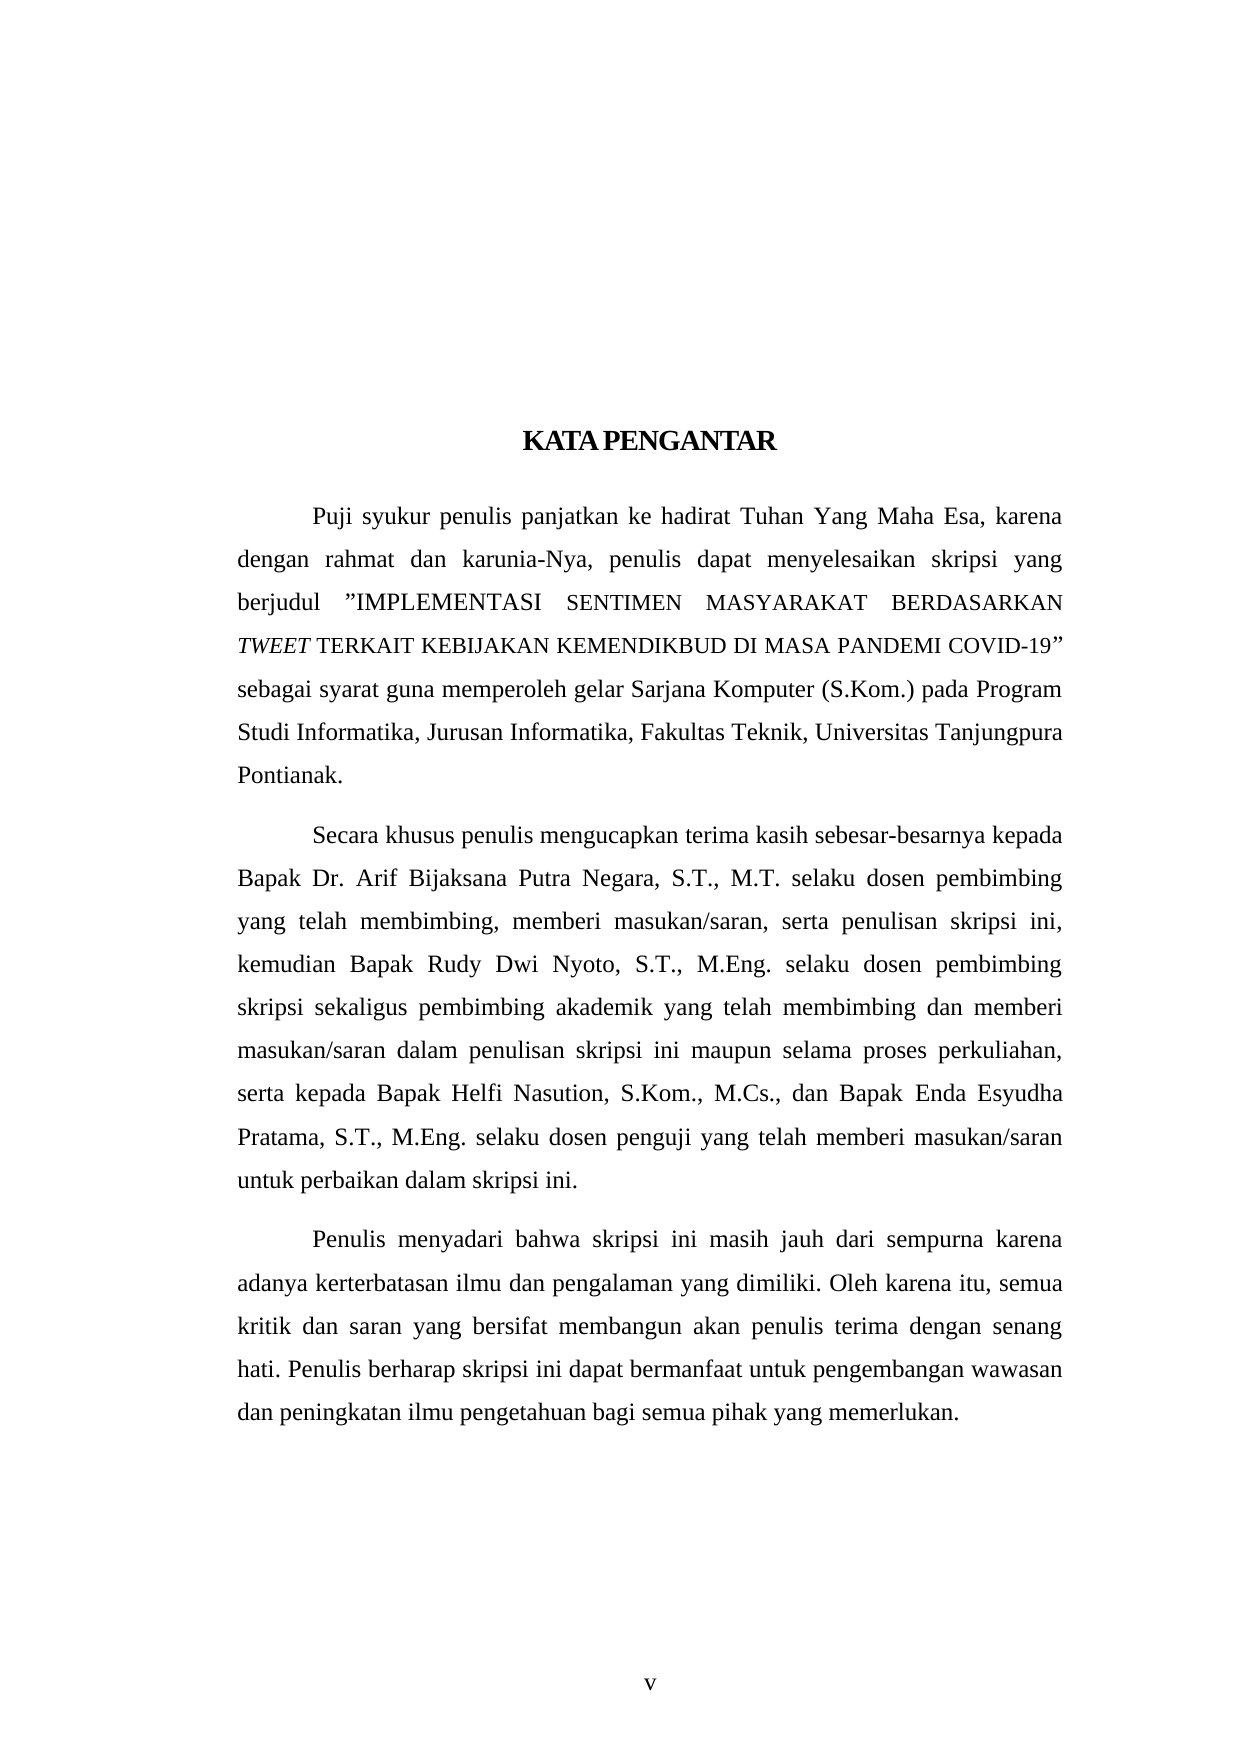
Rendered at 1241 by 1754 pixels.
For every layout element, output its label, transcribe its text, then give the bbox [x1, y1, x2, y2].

text Secara khusus penulis mengucapkan terima kasih sebesar-besarnya kepada Bapak Dr. Arif Bijaksana Putra Negara, S.T., M.T. selaku dosen pembimbing yang telah membimbing, memberi masukan/saran, serta penulisan skripsi ini, kemudian Bapak Rudy Dwi Nyoto, S.T., M.Eng. selaku dosen pembimbing skripsi sekaligus pembimbing akademik yang telah membimbing dan memberi masukan/saran dalam penulisan skripsi ini maupun selama proses perkuliahan, serta kepada Bapak Helfi Nasution, S.Kom., M.Cs., dan Bapak Enda Esyudha Pratama, S.T., M.Eng. selaku dosen penguji yang telah memberi masukan/saran untuk perbaikan dalam skripsi ini. [237, 820, 1063, 1193]
text Puji syukur penulis panjatkan ke hadirat Tuhan Yang Maha Esa, karena dengan rahmat dan karunia-Nya, penulis dapat menyelesaikan skripsi yang berjudul ”IMPLEMENTASI SENTIMEN MASYARAKAT BERDASARKAN TWEET TERKAIT KEBIJAKAN KEMENDIKBUD DI MASA PANDEMI COVID-19” sebagai syarat guna memperoleh gelar Sarjana Komputer (S.Kom.) pada Program Studi Informatika, Jurusan Informatika, Fakultas Teknik, Universitas Tanjungpura Pontianak. [237, 501, 1063, 789]
title KATA PENGANTAR [237, 423, 1063, 456]
text Penulis menyadari bahwa skripsi ini masih jauh dari sempurna karena adanya kerterbatasan ilmu dan pengalaman yang dimiliki. Oleh karena itu, semua kritik dan saran yang bersifat membangun akan penulis terima dengan senang hati. Penulis berharap skripsi ini dapat bermanfaat untuk pengembangan wawasan dan peningkatan ilmu pengetahuan bagi semua pihak yang memerlukan. [237, 1224, 1063, 1426]
